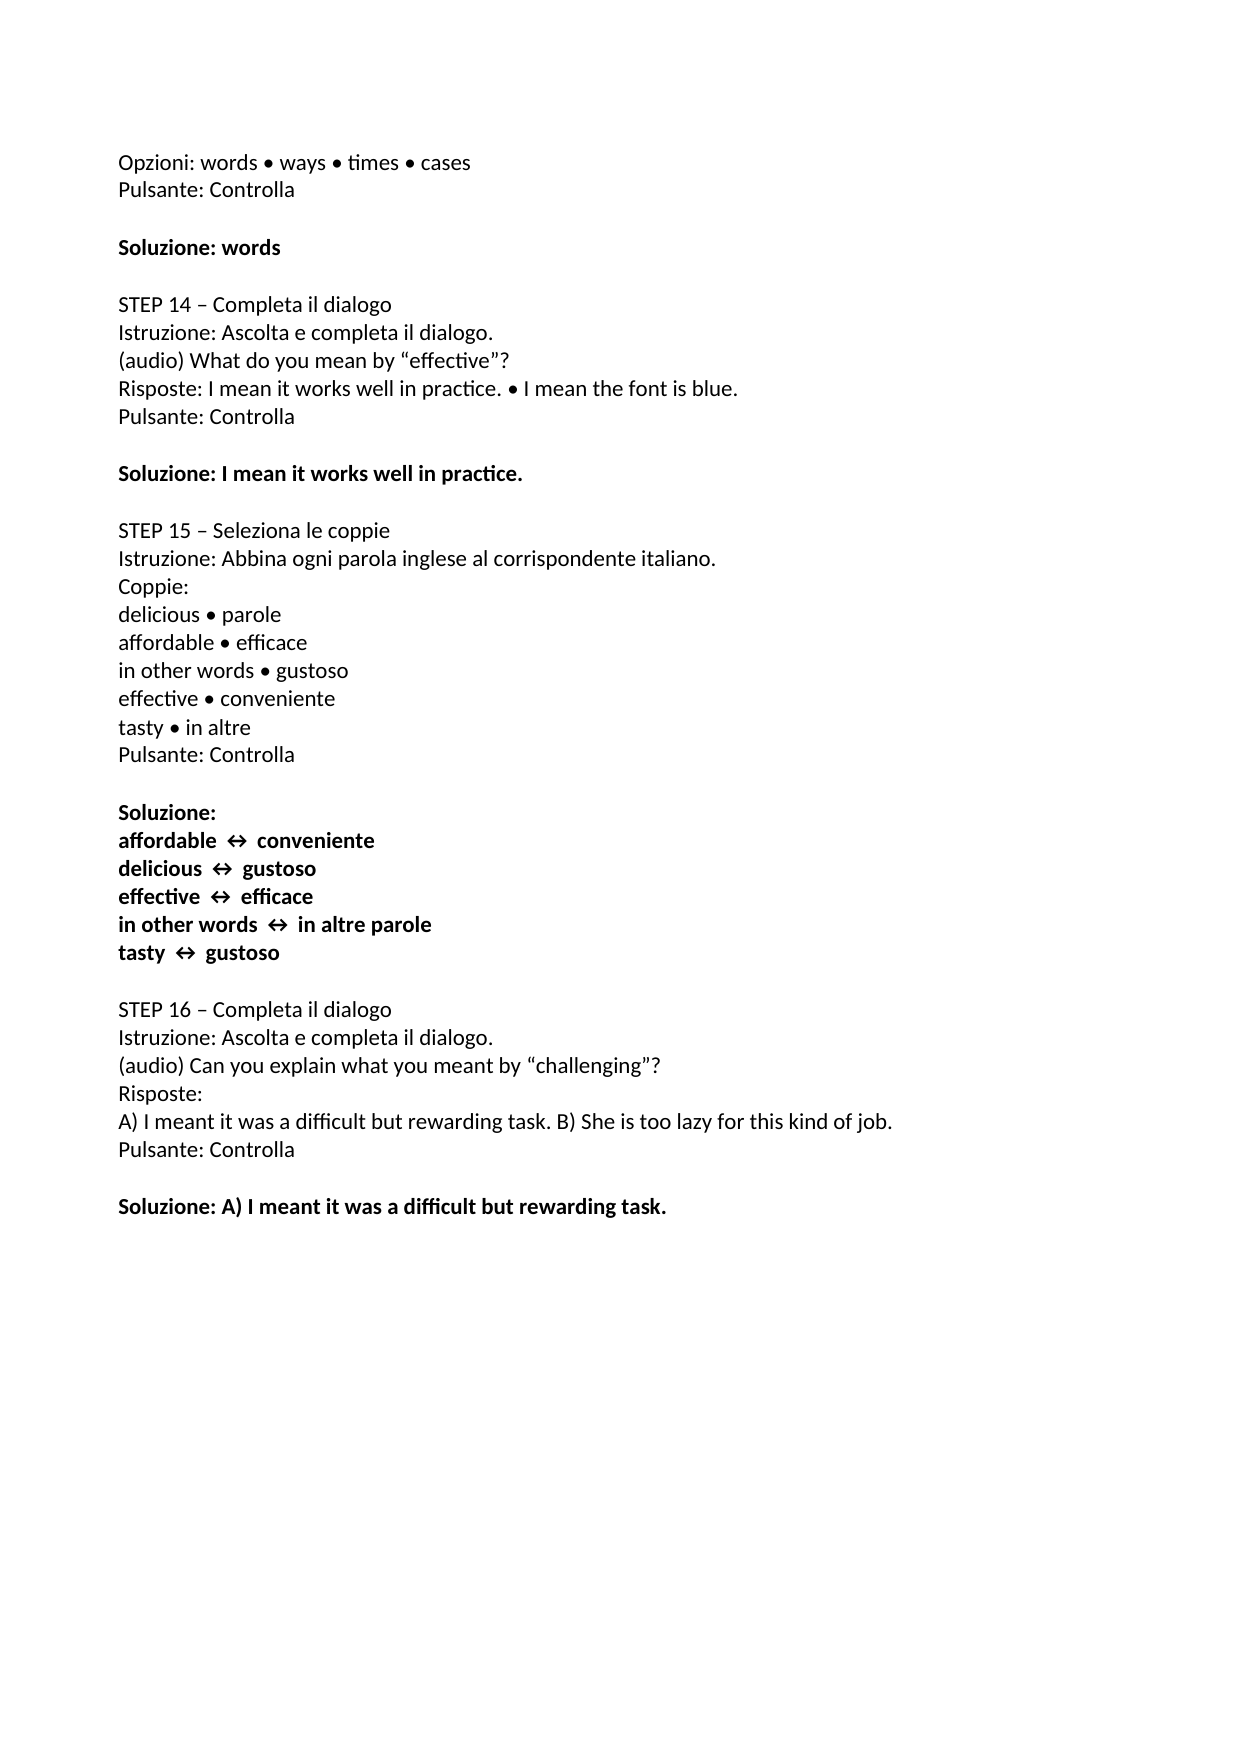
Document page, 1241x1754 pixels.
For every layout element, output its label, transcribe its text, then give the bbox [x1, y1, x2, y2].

text Soluzione: affordable ↔ conveniente delicious ↔ gustoso effective ↔ efficace in other words ↔ in altre parole tasty ↔ gustoso [118, 798, 1122, 966]
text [118, 148, 1122, 204]
text STEP 16 – Completa il dialogo Istruzione: Ascolta e completa il dialogo. (audio) Can you explain what you meant by “challenging”? Risposte: A) I meant it was a difficult but rewarding task. B) She is too lazy for this kind of job. Pulsante: Controlla [118, 995, 1122, 1163]
text STEP 15 – Seleziona le coppie Istruzione: Abbina ogni parola inglese al corrispondente italiano. Coppie: delicious • parole affordable • efficace in other words • gustoso effective • conveniente tasty • in altre Pulsante: Controlla [118, 516, 1122, 769]
text Soluzione: words [118, 233, 1122, 261]
text Soluzione: A) I meant it was a difficult but rewarding task. [118, 1192, 1122, 1220]
text Soluzione: I mean it works well in practice. [118, 459, 1122, 487]
text STEP 14 – Completa il dialogo Istruzione: Ascolta e completa il dialogo. (audio) What do you mean by “effective”? Risposte: I mean it works well in practice. • I mean the font is blue. Pulsante: Controlla [118, 290, 1122, 430]
